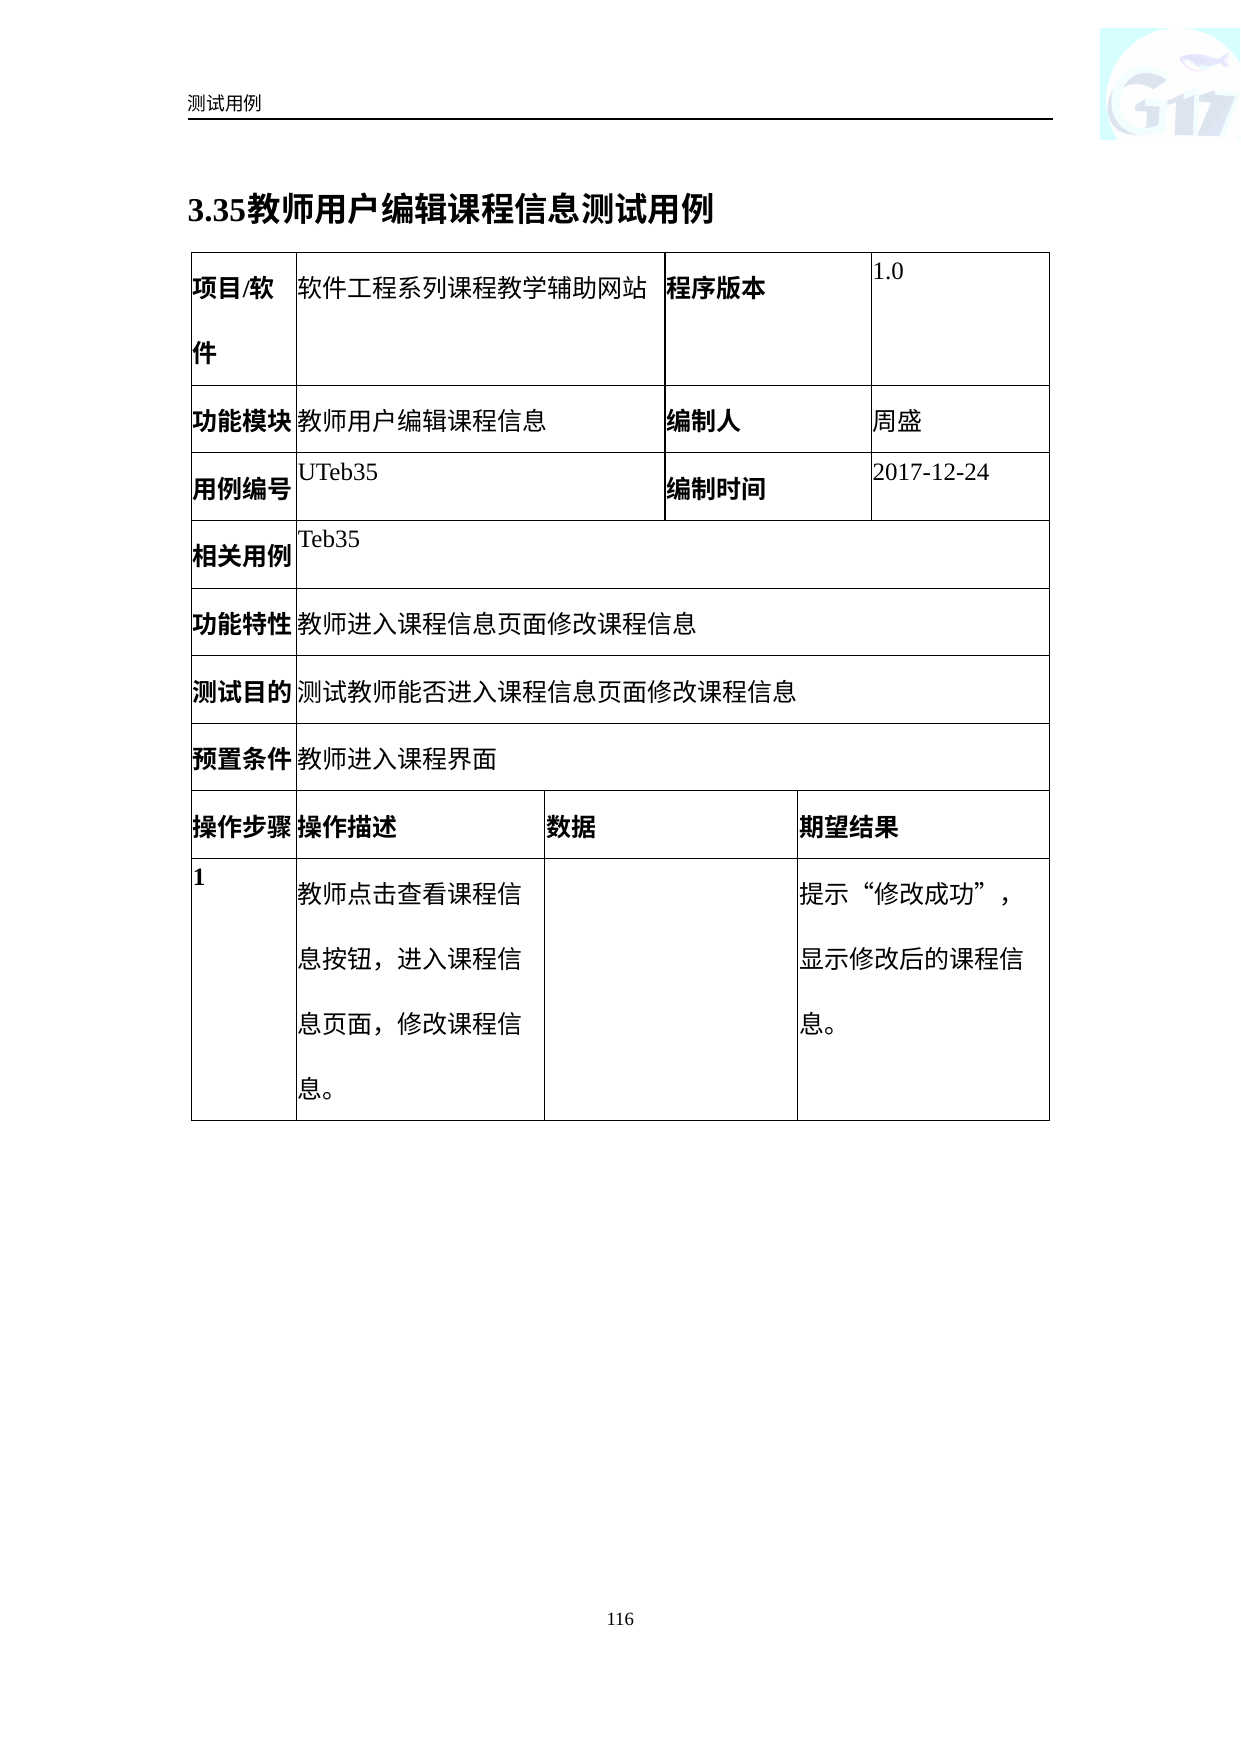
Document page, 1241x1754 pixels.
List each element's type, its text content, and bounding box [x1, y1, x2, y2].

subtitle 教师用户编辑课程信息测试用例 [187, 174, 1053, 239]
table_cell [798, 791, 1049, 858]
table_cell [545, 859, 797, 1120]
table_cell 用例编号 [192, 453, 296, 520]
table_header 1.0 [872, 253, 1049, 384]
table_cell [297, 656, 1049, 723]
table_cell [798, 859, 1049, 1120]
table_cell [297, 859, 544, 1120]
table_cell 周盛 [872, 386, 1049, 452]
table_cell 相关用例 [192, 521, 296, 587]
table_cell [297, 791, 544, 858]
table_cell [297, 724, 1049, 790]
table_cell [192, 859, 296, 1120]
table_header 程序版本 [666, 253, 871, 384]
table_cell 功能特性 [192, 589, 296, 655]
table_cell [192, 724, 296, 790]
table_cell 编制人 [666, 386, 871, 452]
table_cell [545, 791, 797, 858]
table_cell UTeb35 [297, 453, 664, 520]
table_cell 编制时间 [666, 453, 871, 520]
table_cell 教师进入课程信息页面修改课程信息 [297, 589, 1049, 655]
table_cell 测试目的 [192, 656, 296, 723]
table_cell 功能模块 [192, 386, 296, 452]
table_cell 教师用户编辑课程信息 [297, 386, 664, 452]
table_header 软件工程系列课程教学辅助网站 [297, 253, 664, 384]
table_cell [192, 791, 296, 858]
table_cell 2017-12-24 [872, 453, 1049, 520]
table_header 项目/软件 [192, 253, 296, 384]
table_cell Teb35 [297, 521, 1049, 587]
